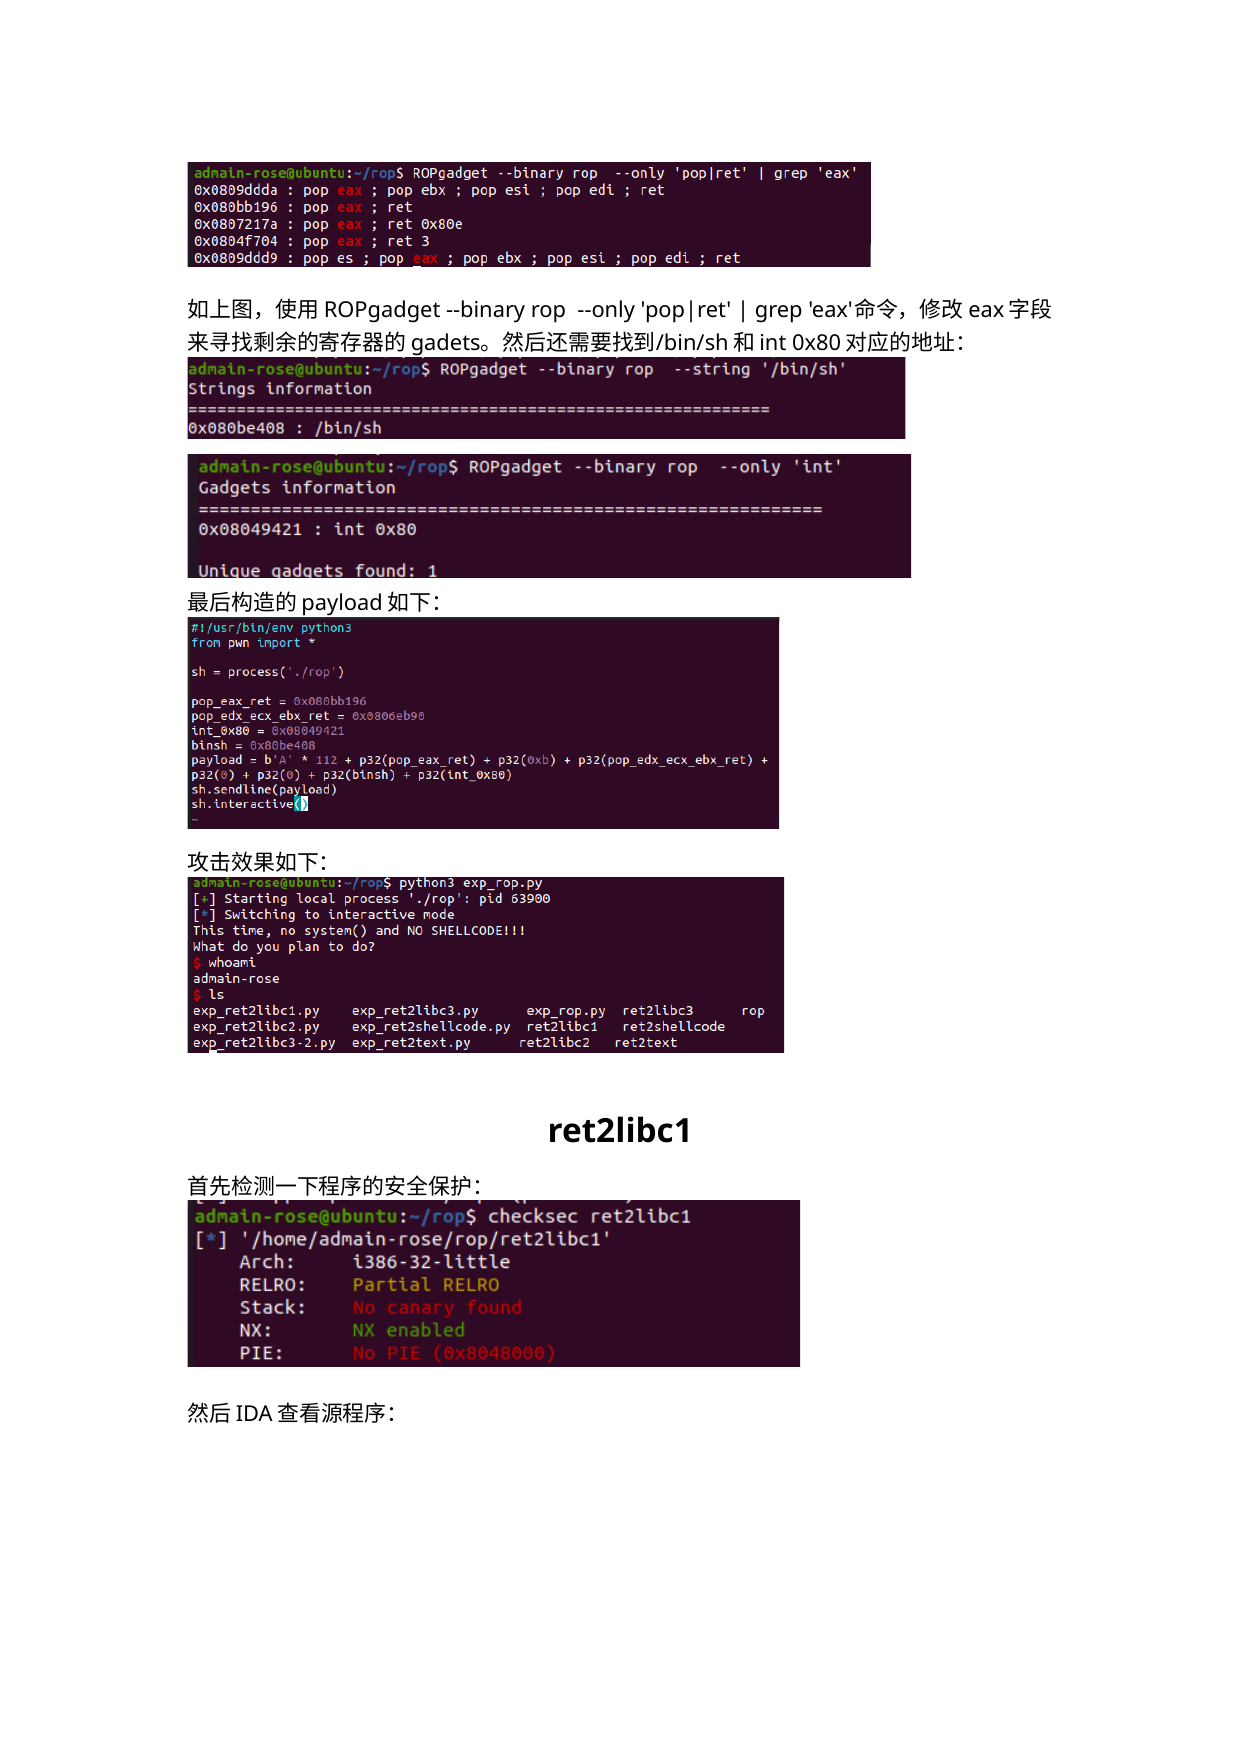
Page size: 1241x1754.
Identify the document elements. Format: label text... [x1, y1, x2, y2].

picture [187, 1200, 801, 1367]
picture [187, 357, 906, 439]
picture [187, 617, 780, 829]
picture [187, 454, 912, 578]
picture [187, 877, 785, 1053]
text 然后IDA查看源程序： [187, 1396, 1053, 1428]
text 最后构造的payload如下： [187, 584, 1053, 617]
title ret2libc1 [187, 1097, 1053, 1162]
text 首先检测一下程序的安全保护： [187, 1168, 1053, 1201]
picture [187, 162, 871, 267]
text 攻击效果如下： [187, 844, 1053, 877]
text 如上图，使用ROPgadget --binary rop --only 'pop|ret' | grep 'eax'命令，修改eax字段来寻找剩余的寄存器的gadets。然后还需要找到/bin/sh和int 0x80对应的地址： [187, 292, 1053, 357]
